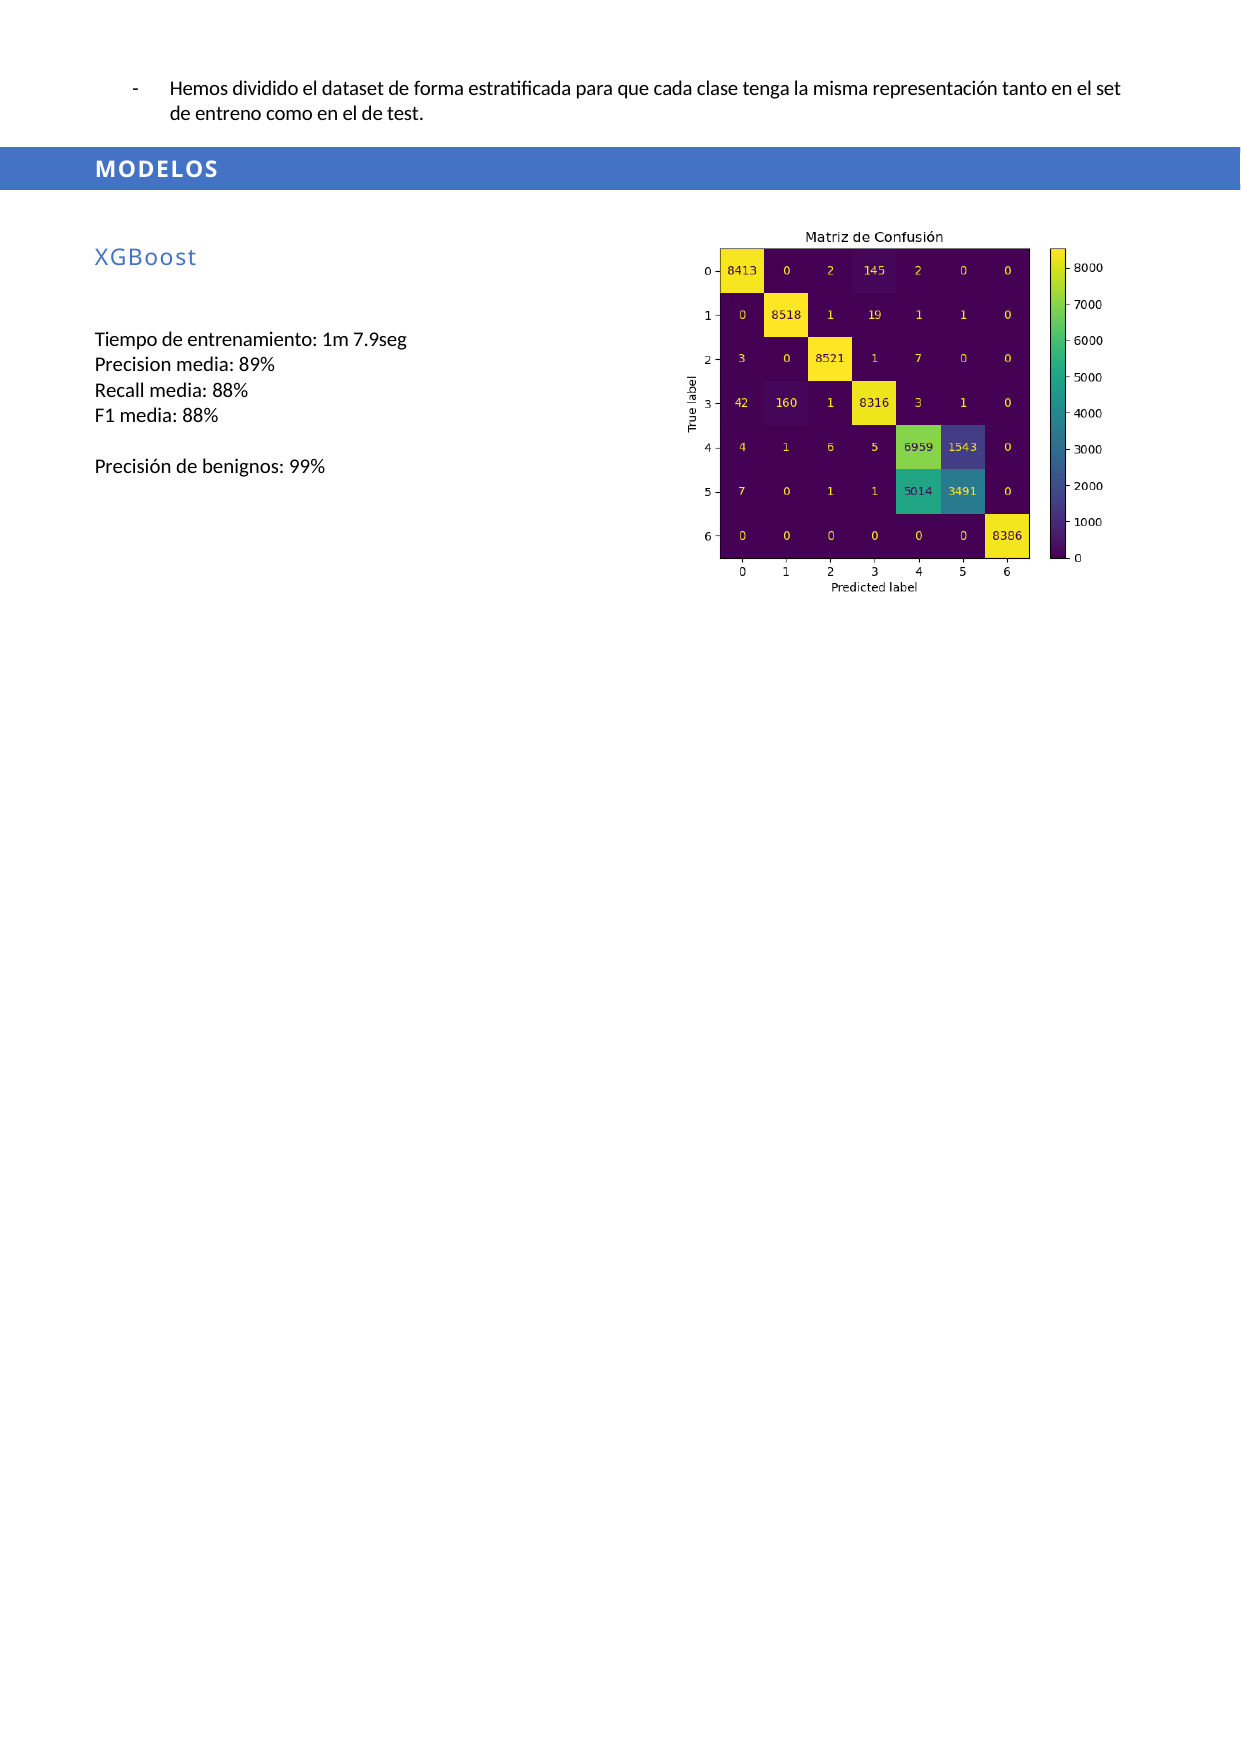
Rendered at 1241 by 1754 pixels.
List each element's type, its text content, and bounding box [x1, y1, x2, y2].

text Precision media: 89% [94, 352, 1146, 377]
subtitle modelos [0, 153, 1240, 184]
list Hemos dividido el dataset de forma estratificada para que cada clase tenga la misma representación tanto en el set de entreno como en el de test. [132, 75, 1146, 126]
picture [679, 479, 1111, 602]
text Recall media: 88% [94, 377, 1146, 402]
subtitle XGBoost [94, 240, 1146, 272]
picture [679, 428, 1111, 453]
text F1 media: 88% [94, 402, 1146, 428]
picture [679, 223, 1111, 240]
picture [679, 272, 1111, 326]
text Tiempo de entrenamiento: 1m 7.9seg [94, 326, 1146, 352]
text Precisión de benignos: 99% [94, 453, 1146, 479]
